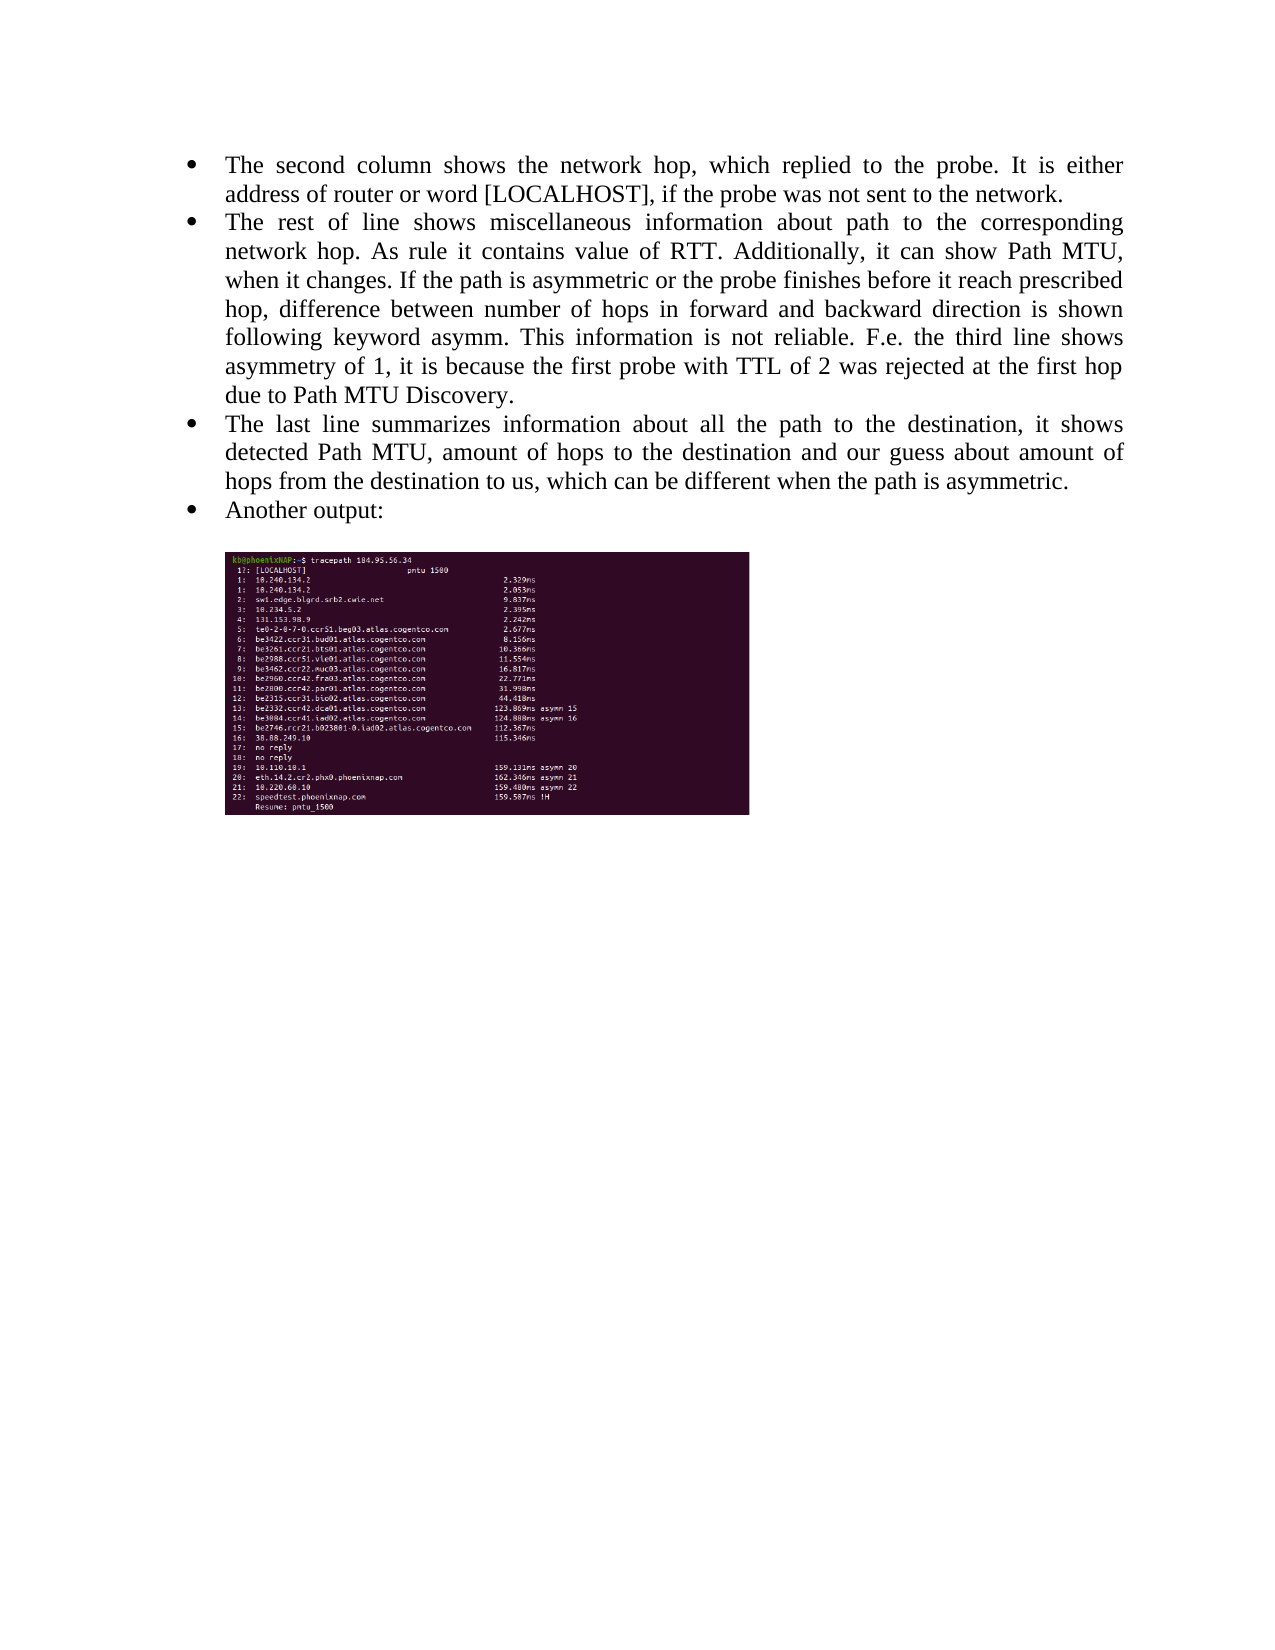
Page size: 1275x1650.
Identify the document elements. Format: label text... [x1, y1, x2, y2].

list The second column shows the network hop, which replied to the probe. It is either address of router or word [LOCALHOST], if the probe was not sent to the network. [187, 150, 1125, 207]
list The rest of line shows miscellaneous information about path to the corresponding network hop. As rule it contains value of RTT. Additionally, it can show Path MTU, when it changes. If the path is asymmetric or the probe finishes before it reach prescribed hop, difference between number of hops in forward and backward direction is shown following keyword asymm. This information is not reliable. F.e. the third line shows asymmetry of 1, it is because the first probe with TTL of 2 was rejected at the first hop due to Path MTU Discovery. [187, 207, 1125, 409]
picture [225, 552, 750, 815]
list The last line summarizes information about all the path to the destination, it shows detected Path MTU, amount of hops to the destination and our guess about amount of hops from the destination to us, which can be different when the path is asymmetric. [187, 409, 1125, 495]
list Another output: [187, 495, 1125, 524]
